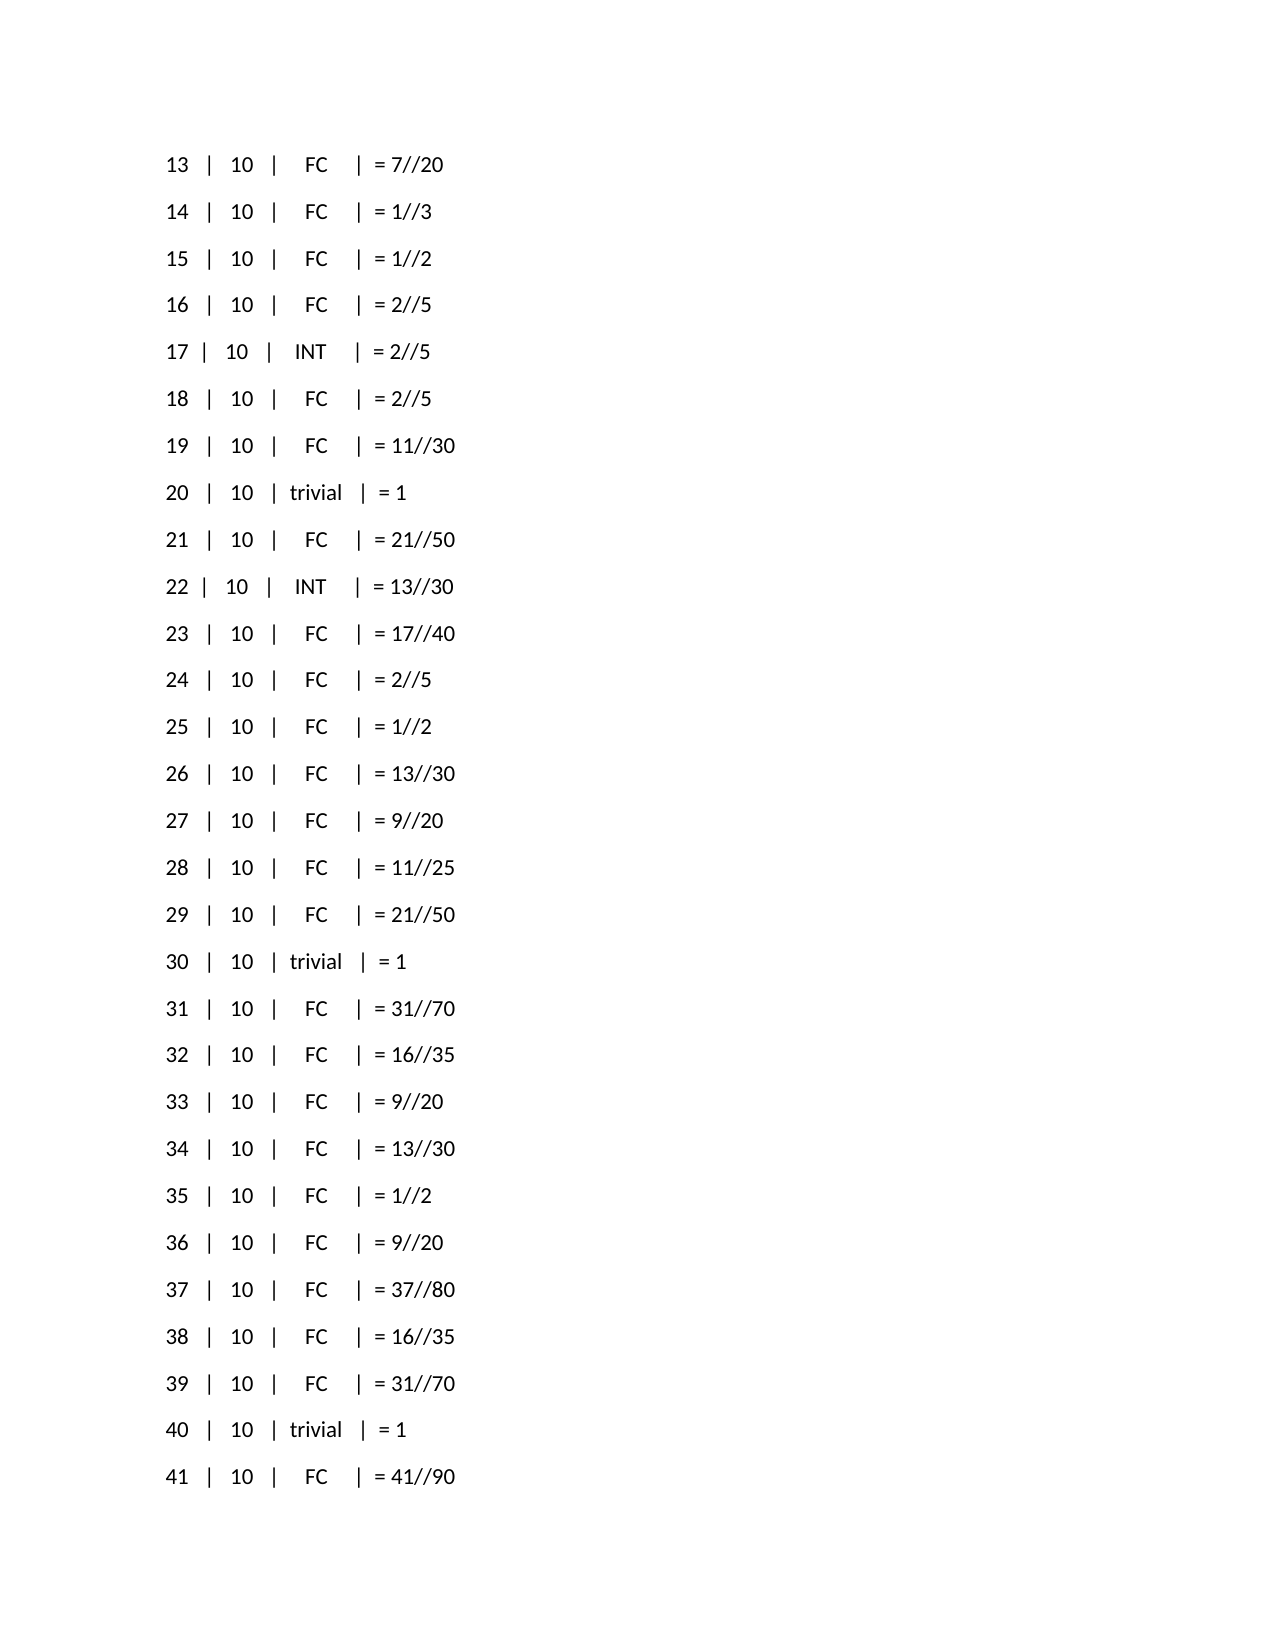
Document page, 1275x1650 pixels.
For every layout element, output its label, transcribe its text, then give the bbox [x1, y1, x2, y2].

text 16 | 10 | FC | = 2//5 [150, 291, 1125, 319]
text 21 | 10 | FC | = 21//50 [150, 525, 1125, 553]
text 22 | 10 | INT | = 13//30 [150, 572, 1125, 600]
text 28 | 10 | FC | = 11//25 [150, 853, 1125, 881]
text 29 | 10 | FC | = 21//50 [150, 900, 1125, 928]
text 24 | 10 | FC | = 2//5 [150, 666, 1125, 694]
text 34 | 10 | FC | = 13//30 [150, 1134, 1125, 1162]
text 19 | 10 | FC | = 11//30 [150, 431, 1125, 459]
text 25 | 10 | FC | = 1//2 [150, 712, 1125, 741]
text 36 | 10 | FC | = 9//20 [150, 1228, 1125, 1256]
text 32 | 10 | FC | = 16//35 [150, 1041, 1125, 1069]
text 18 | 10 | FC | = 2//5 [150, 384, 1125, 412]
text 15 | 10 | FC | = 1//2 [150, 244, 1125, 272]
text 33 | 10 | FC | = 9//20 [150, 1087, 1125, 1116]
text 17 | 10 | INT | = 2//5 [150, 337, 1125, 366]
text 37 | 10 | FC | = 37//80 [150, 1275, 1125, 1303]
text 14 | 10 | FC | = 1//3 [150, 197, 1125, 225]
text 20 | 10 | trivial | = 1 [150, 478, 1125, 506]
text 27 | 10 | FC | = 9//20 [150, 806, 1125, 834]
text 30 | 10 | trivial | = 1 [150, 947, 1125, 975]
text 13 | 10 | FC | = 7//20 [150, 150, 1125, 178]
text 35 | 10 | FC | = 1//2 [150, 1181, 1125, 1209]
text 41 | 10 | FC | = 41//90 [150, 1462, 1125, 1491]
text 26 | 10 | FC | = 13//30 [150, 759, 1125, 787]
text 23 | 10 | FC | = 17//40 [150, 619, 1125, 647]
text 31 | 10 | FC | = 31//70 [150, 994, 1125, 1022]
text 40 | 10 | trivial | = 1 [150, 1416, 1125, 1444]
text 39 | 10 | FC | = 31//70 [150, 1369, 1125, 1397]
text 38 | 10 | FC | = 16//35 [150, 1322, 1125, 1350]
